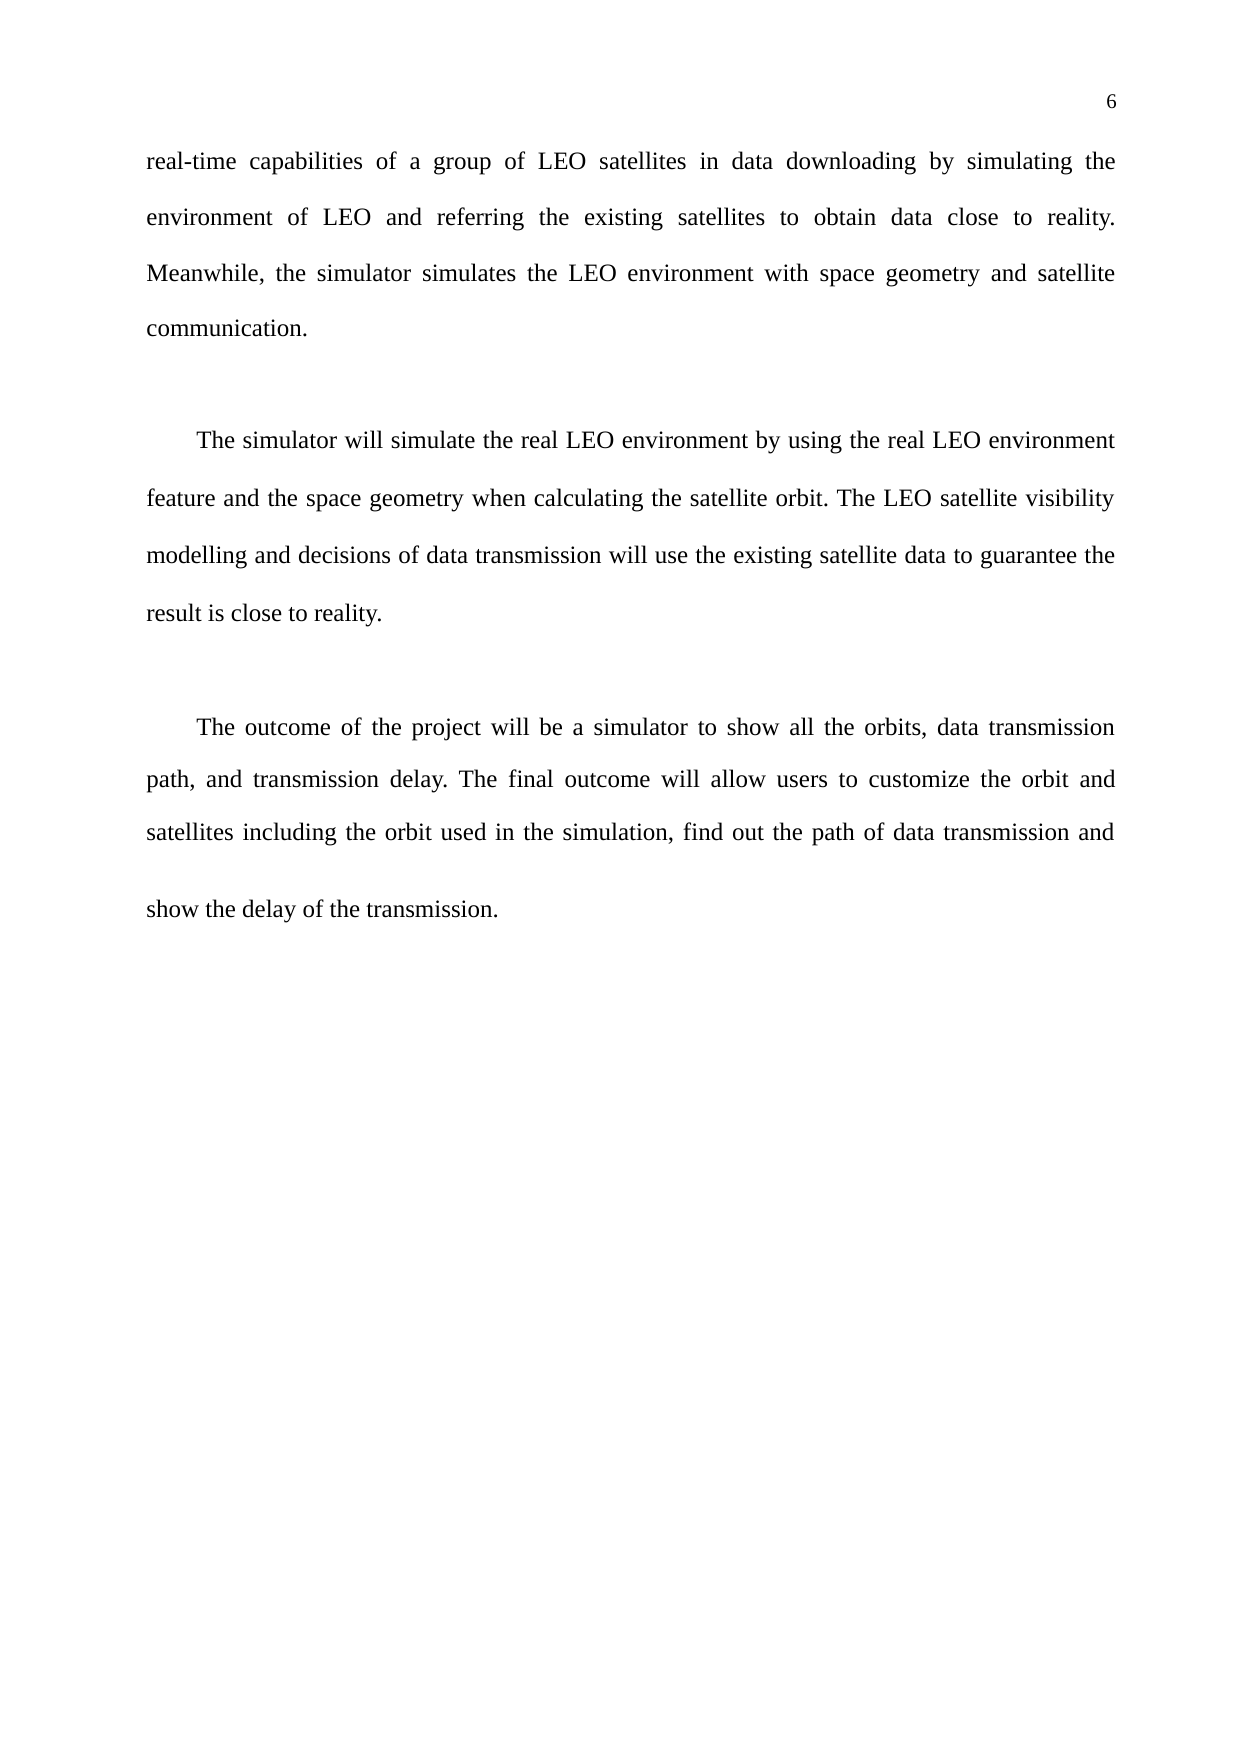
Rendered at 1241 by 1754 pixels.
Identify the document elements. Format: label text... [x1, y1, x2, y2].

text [146, 146, 1116, 342]
text The simulator will simulate the real LEO environment by using the real LEO environment feature and the space geometry when calculating the satellite orbit. The LEO satellite visibility modelling and decisions of data transmission will use the existing satellite data to guarantee the result is close to reality. [146, 425, 1116, 627]
text The outcome of the project will be a simulator to show all the orbits, data transmission path, and transmission delay. The final outcome will allow users to customize the orbit and satellites including the orbit used in the simulation, find out the path of data transmission and show the delay of the transmission. [146, 712, 1116, 925]
